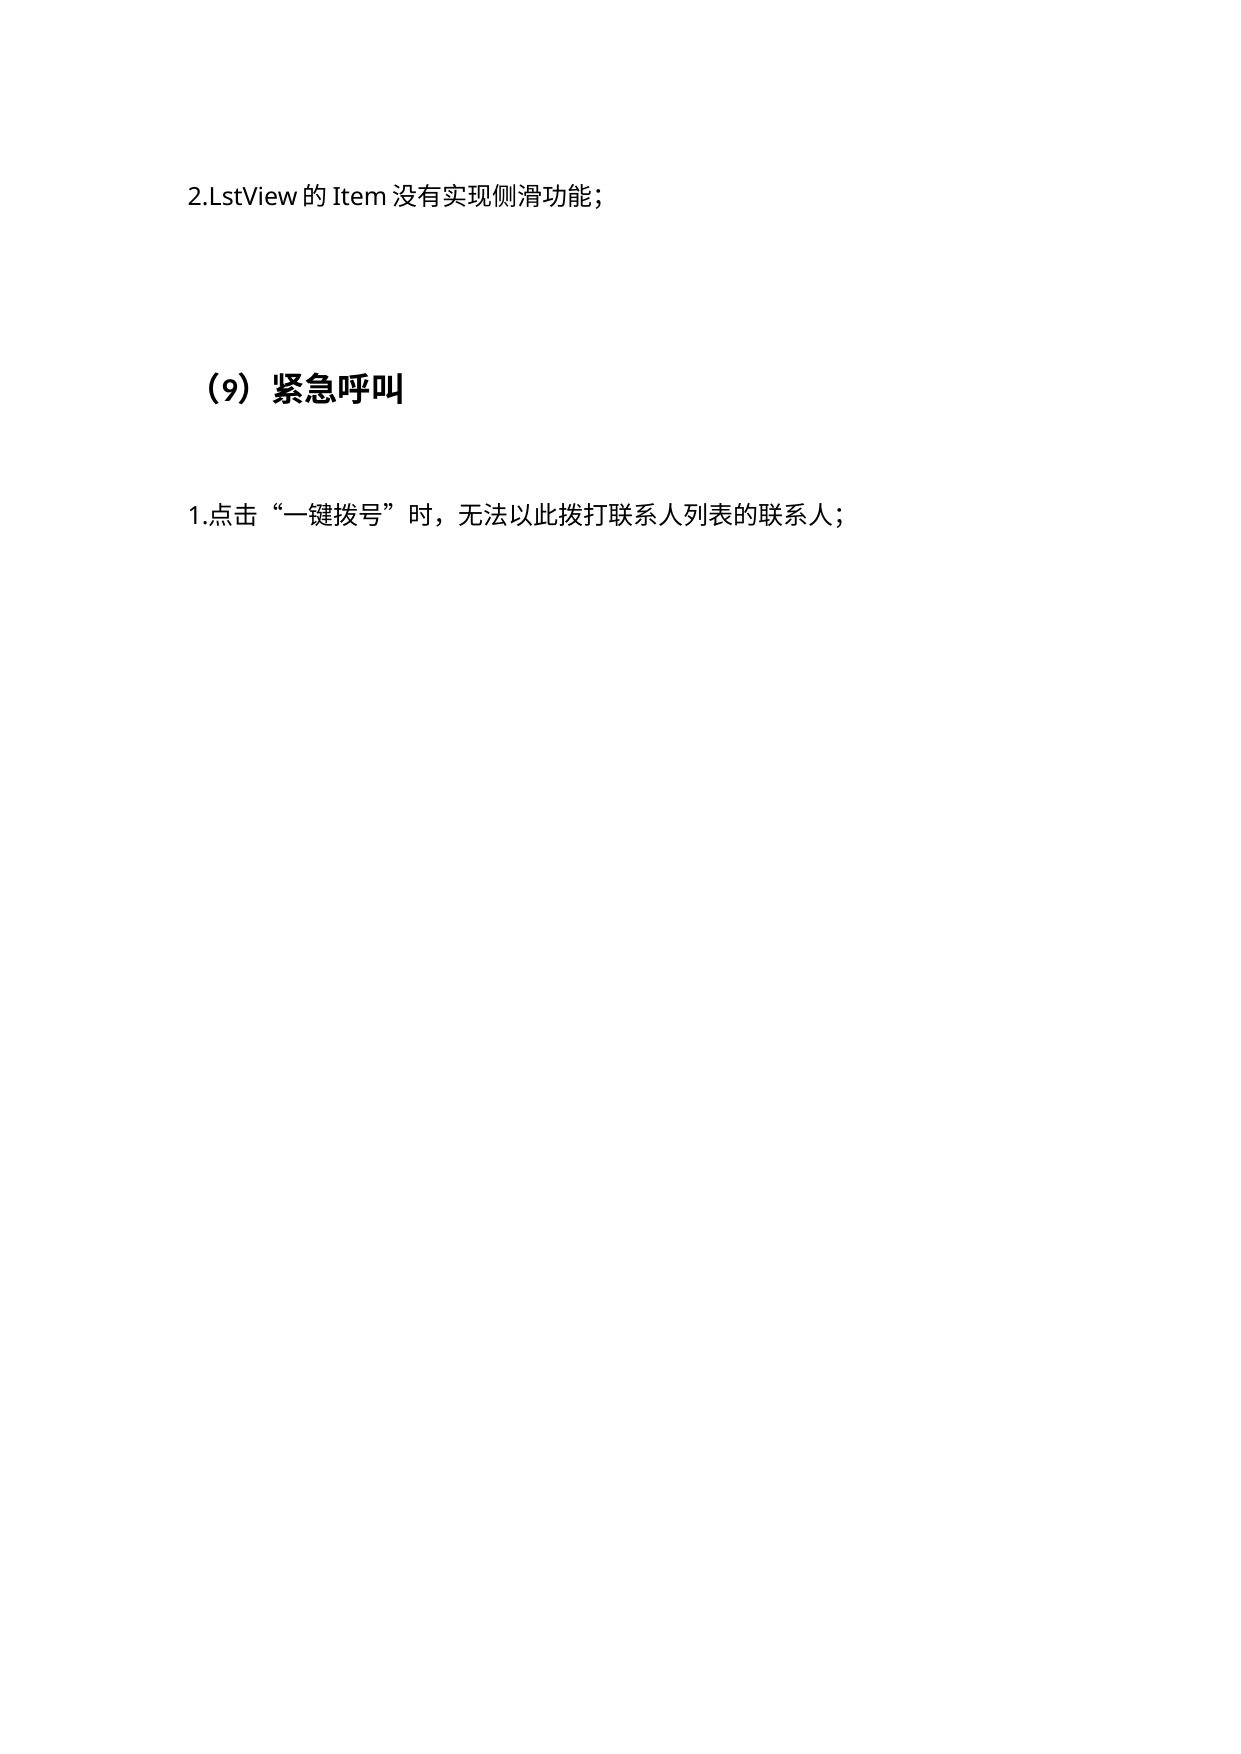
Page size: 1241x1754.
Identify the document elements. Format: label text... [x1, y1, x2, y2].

text 2.LstView的Item没有实现侧滑功能； [187, 162, 1053, 227]
subtitle （9）紧急呼叫 [187, 354, 1053, 419]
text 1.点击“一键拨号”时，无法以此拨打联系人列表的联系人； [187, 481, 1053, 546]
